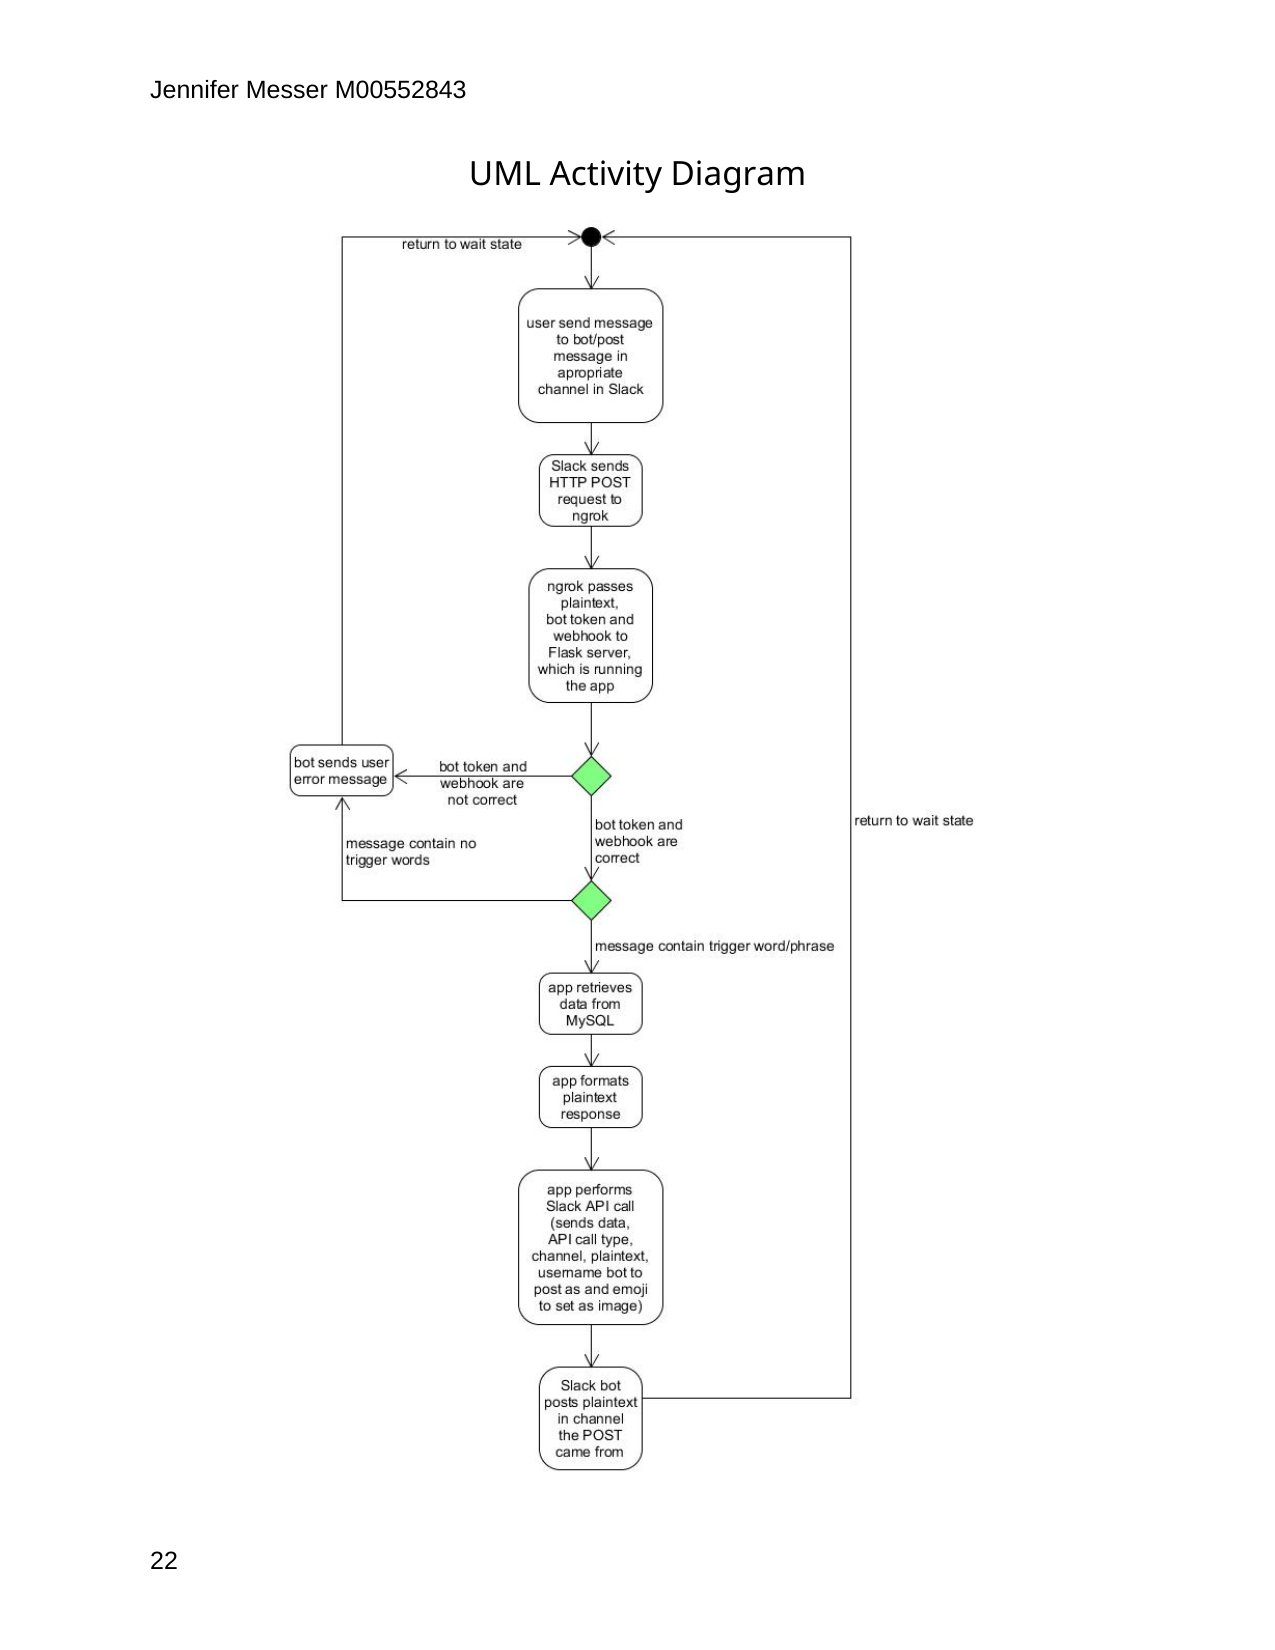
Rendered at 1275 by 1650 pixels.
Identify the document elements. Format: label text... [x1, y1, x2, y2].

picture [269, 195, 1006, 1491]
